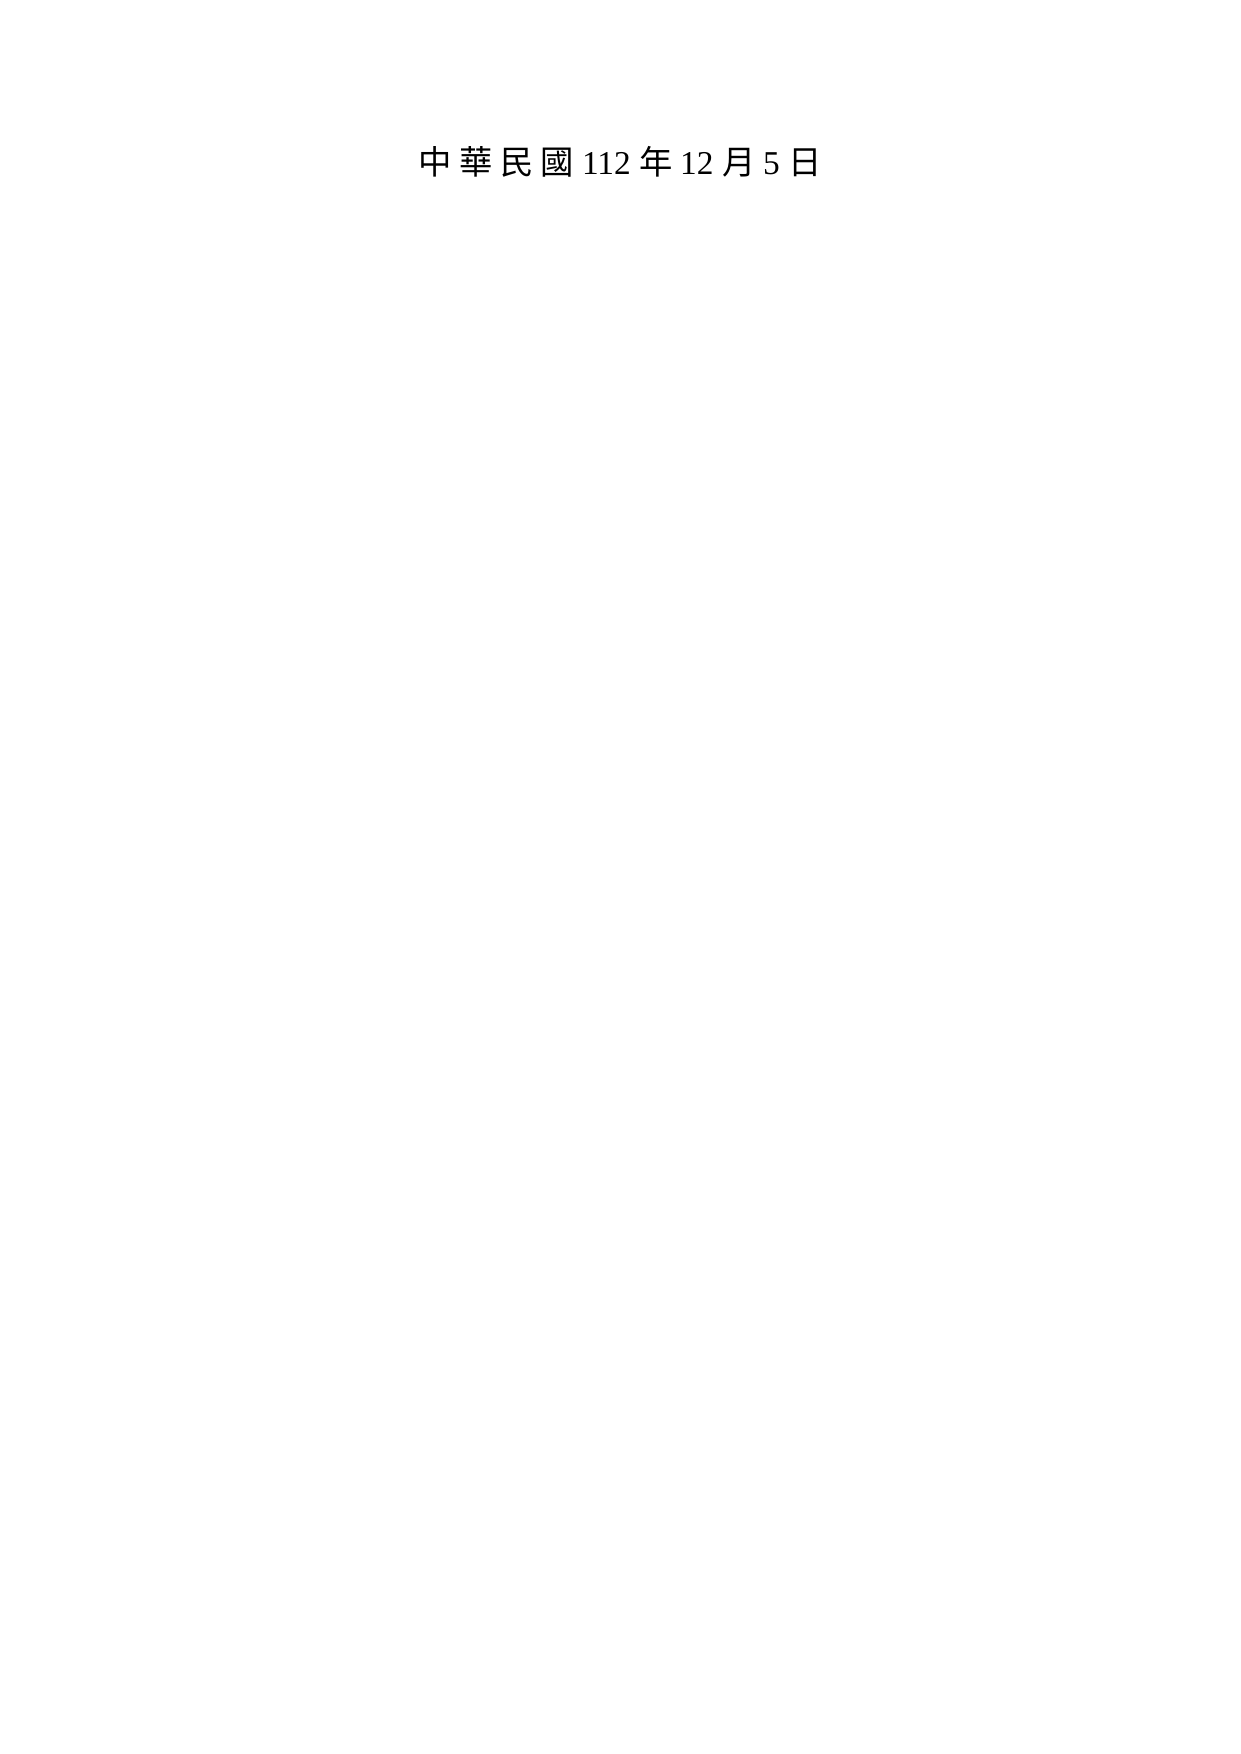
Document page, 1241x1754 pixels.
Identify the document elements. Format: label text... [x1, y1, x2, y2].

text 中 華 民 國 112 年 12 月 5 日 [147, 136, 1092, 184]
